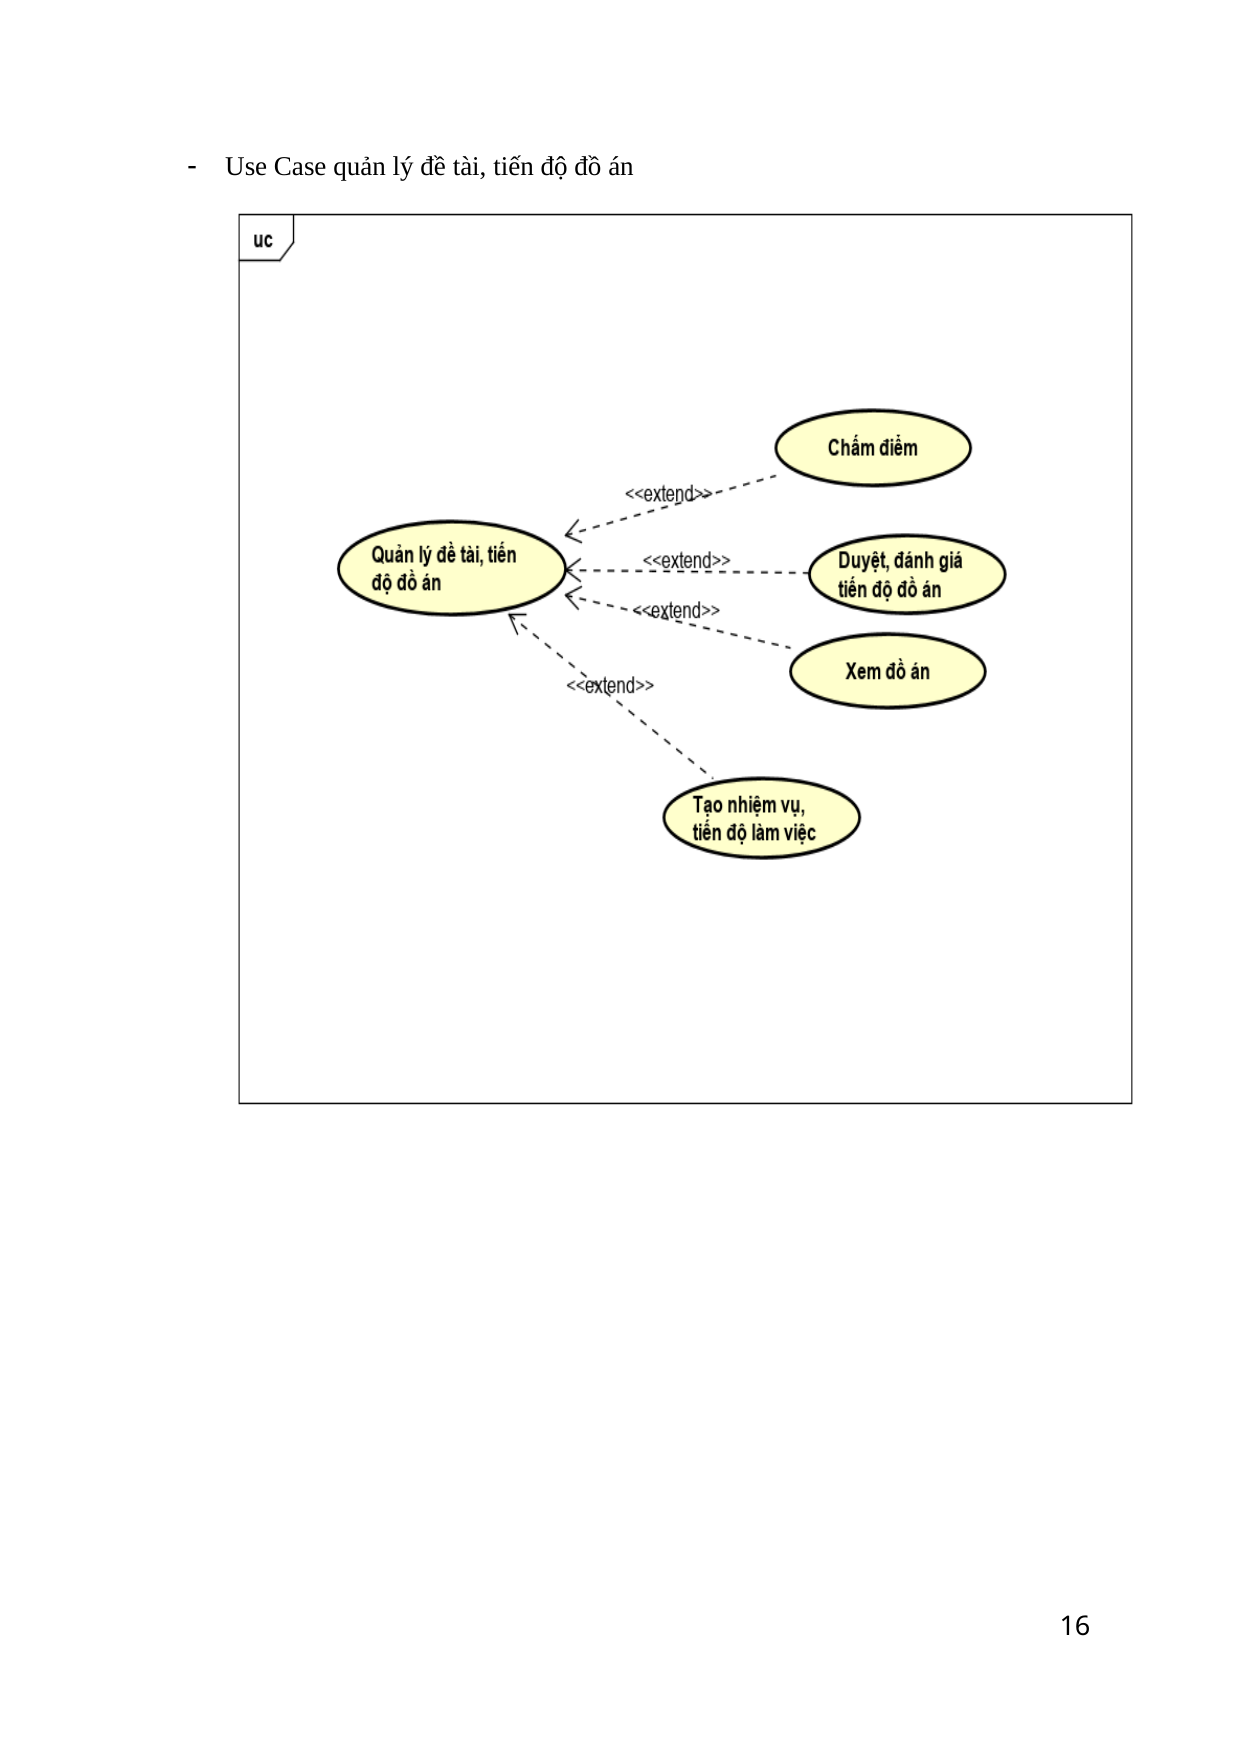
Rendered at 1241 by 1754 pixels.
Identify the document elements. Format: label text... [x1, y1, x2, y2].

picture [225, 196, 1146, 1121]
